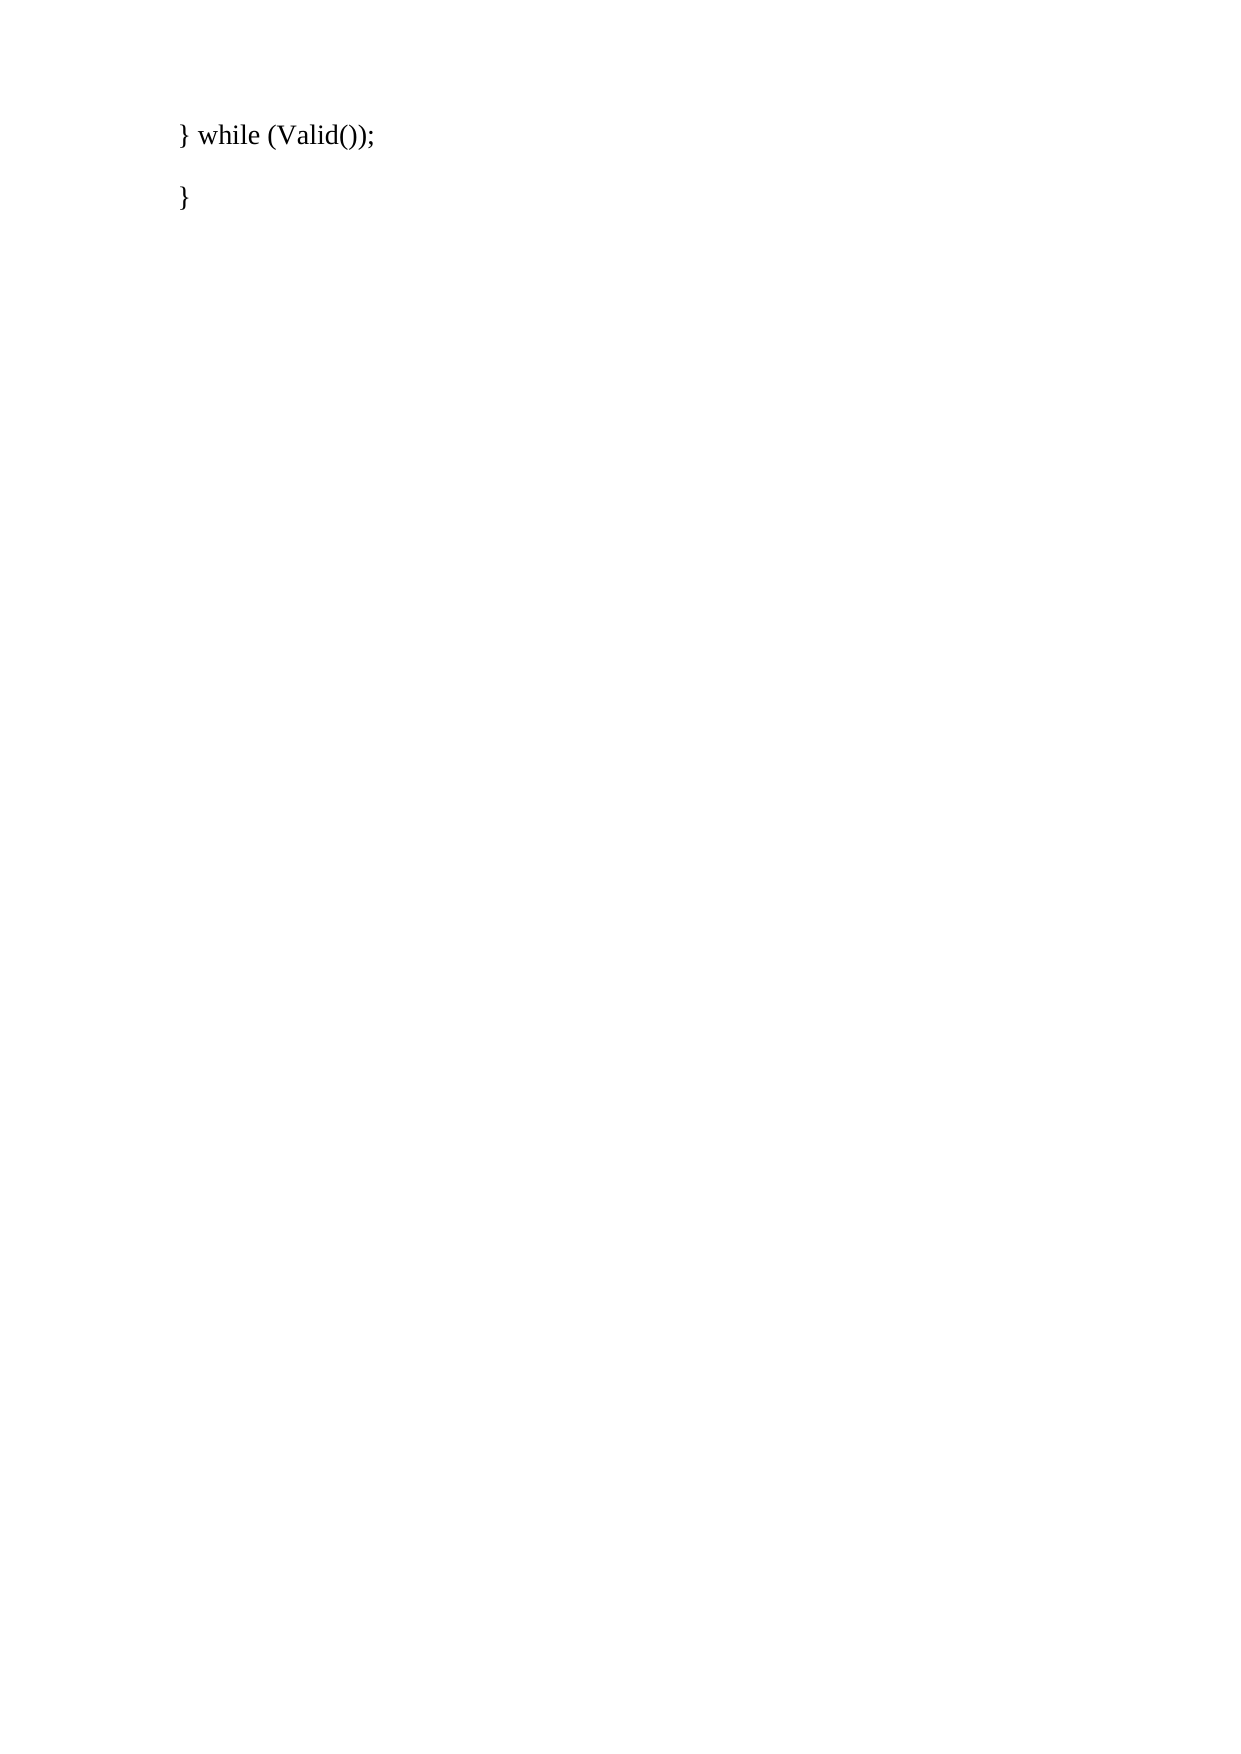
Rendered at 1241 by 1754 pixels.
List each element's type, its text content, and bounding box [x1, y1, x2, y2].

text } while (Valid()); [177, 118, 1152, 151]
text } [177, 180, 1152, 212]
